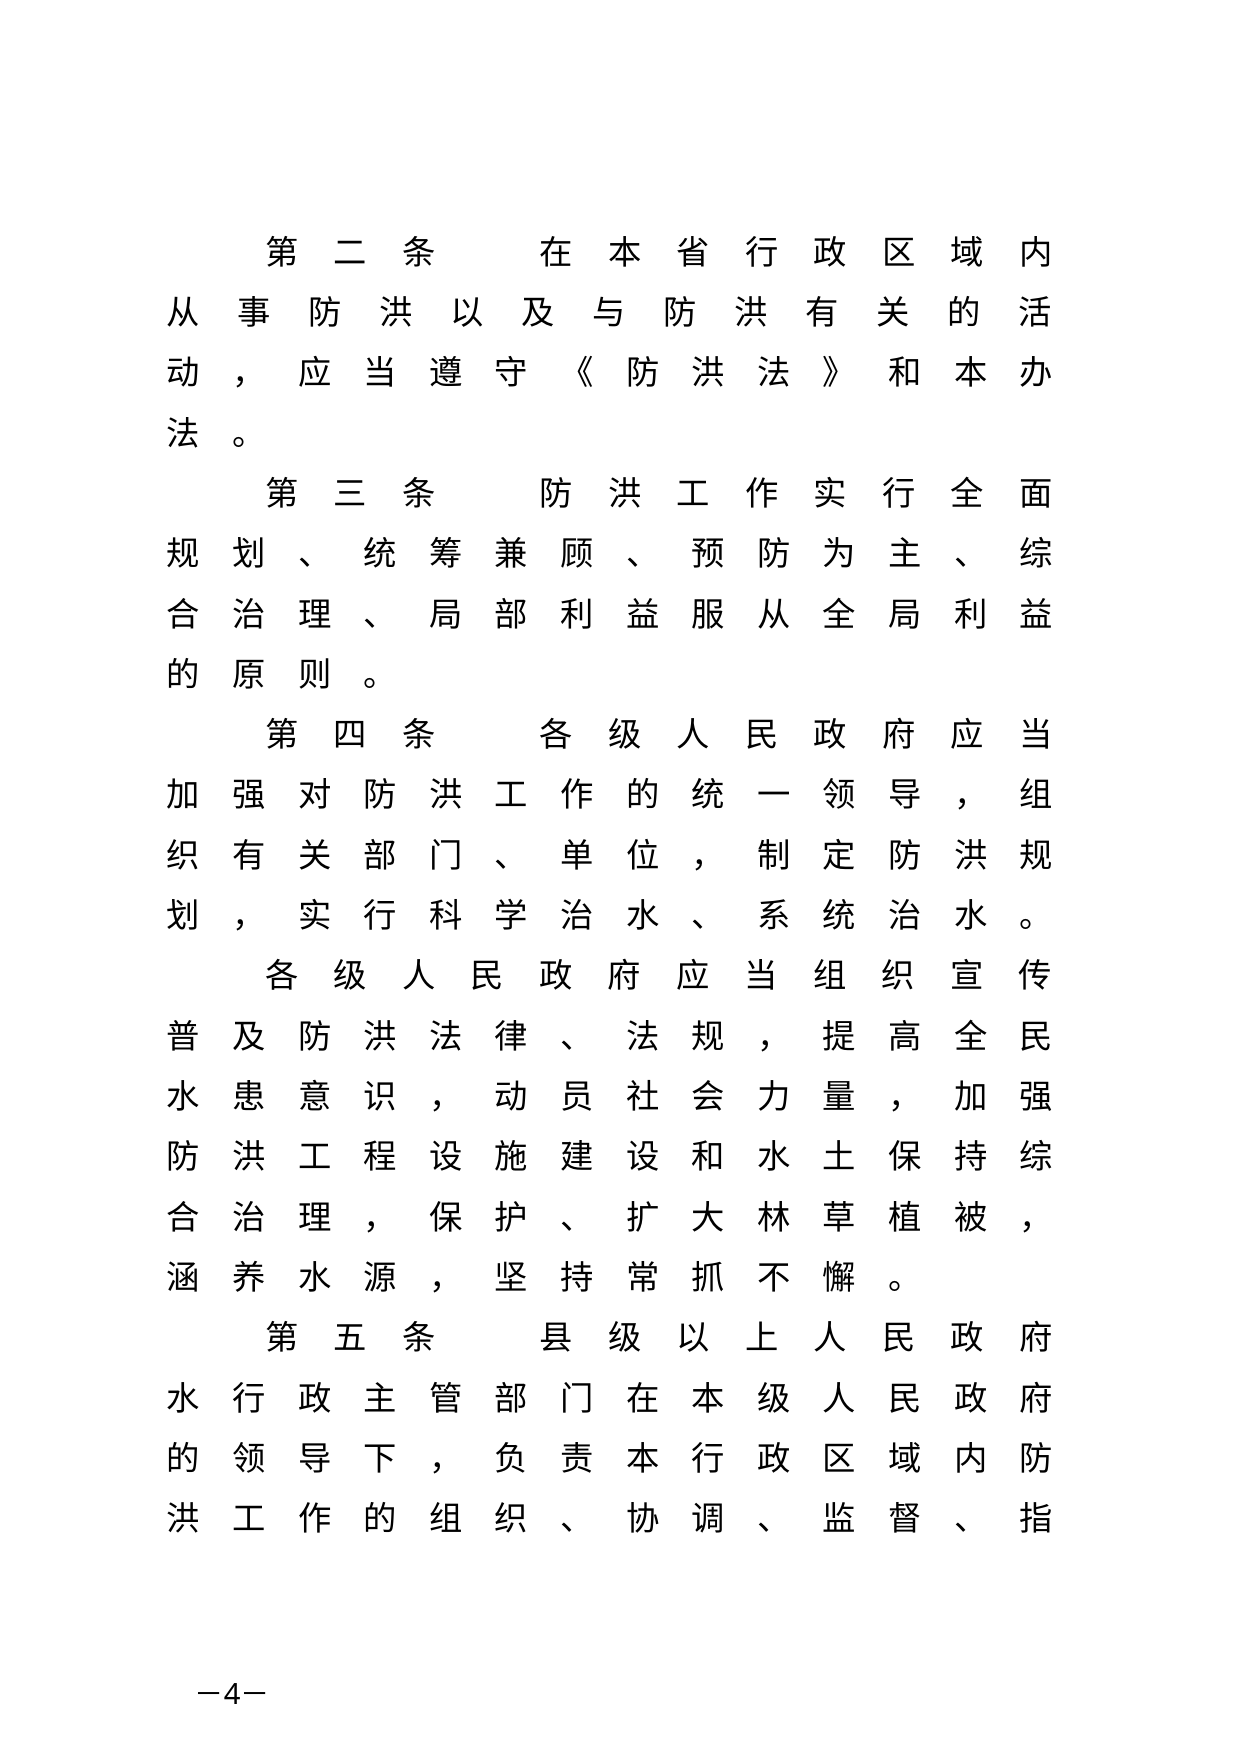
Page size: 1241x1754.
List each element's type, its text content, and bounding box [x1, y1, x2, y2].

text 第二条 在本省行政区域内从事防洪以及与防洪有关的活动，应当遵守《防洪法》和本办法。 [167, 219, 1085, 461]
text 第四条 各级人民政府应当加强对防洪工作的统一领导，组织有关部门、单位，制定防洪规划，实行科学治水、系统治水。 [167, 702, 1085, 943]
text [167, 1305, 1085, 1546]
text 各级人民政府应当组织宣传普及防洪法律、法规，提高全民水患意识，动员社会力量，加强防洪工程设施建设和水土保持综合治理，保护、扩大林草植被，涵养水源，坚持常抓不懈。 [167, 943, 1085, 1305]
text 第三条 防洪工作实行全面规划、统筹兼顾、预防为主、综合治理、局部利益服从全局利益的原则。 [167, 461, 1085, 702]
